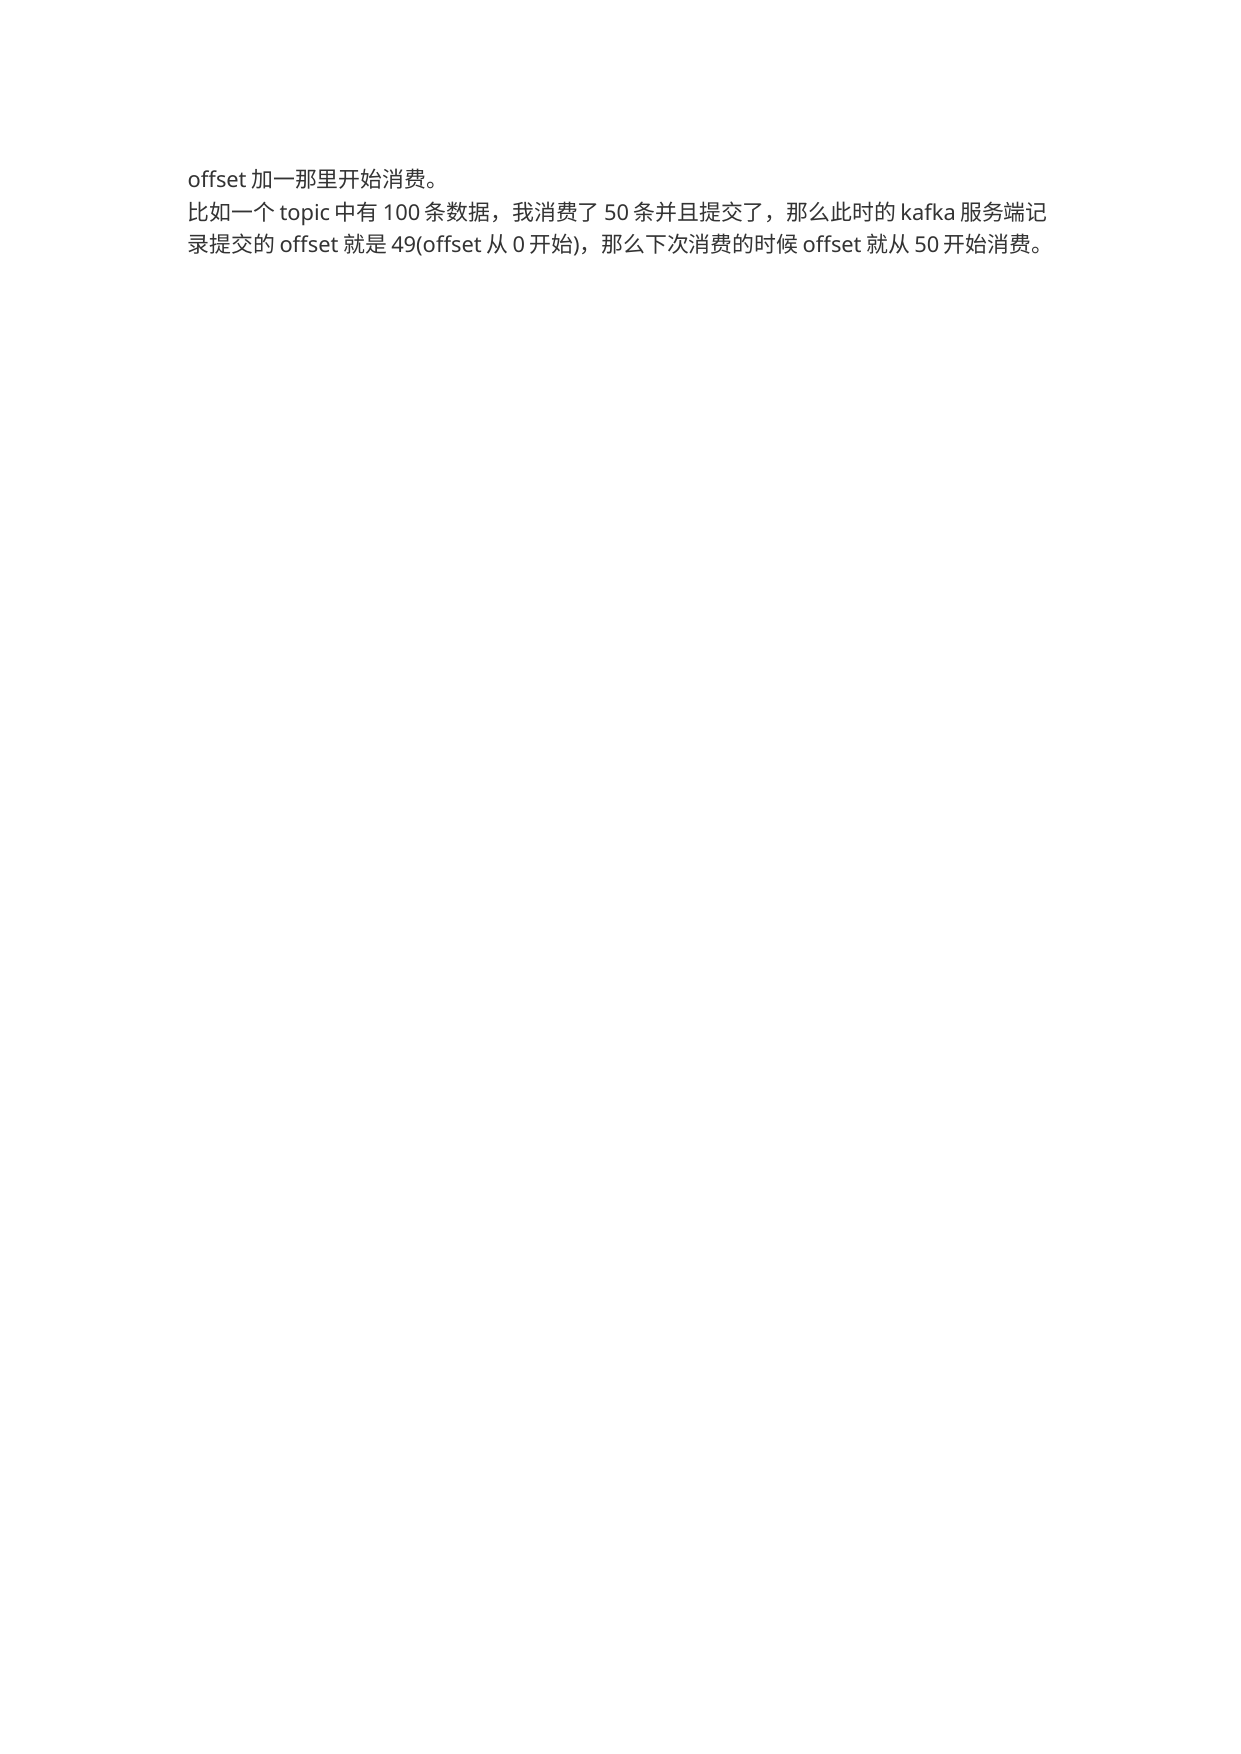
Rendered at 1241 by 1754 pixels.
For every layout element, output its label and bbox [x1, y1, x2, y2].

text [187, 162, 1053, 259]
